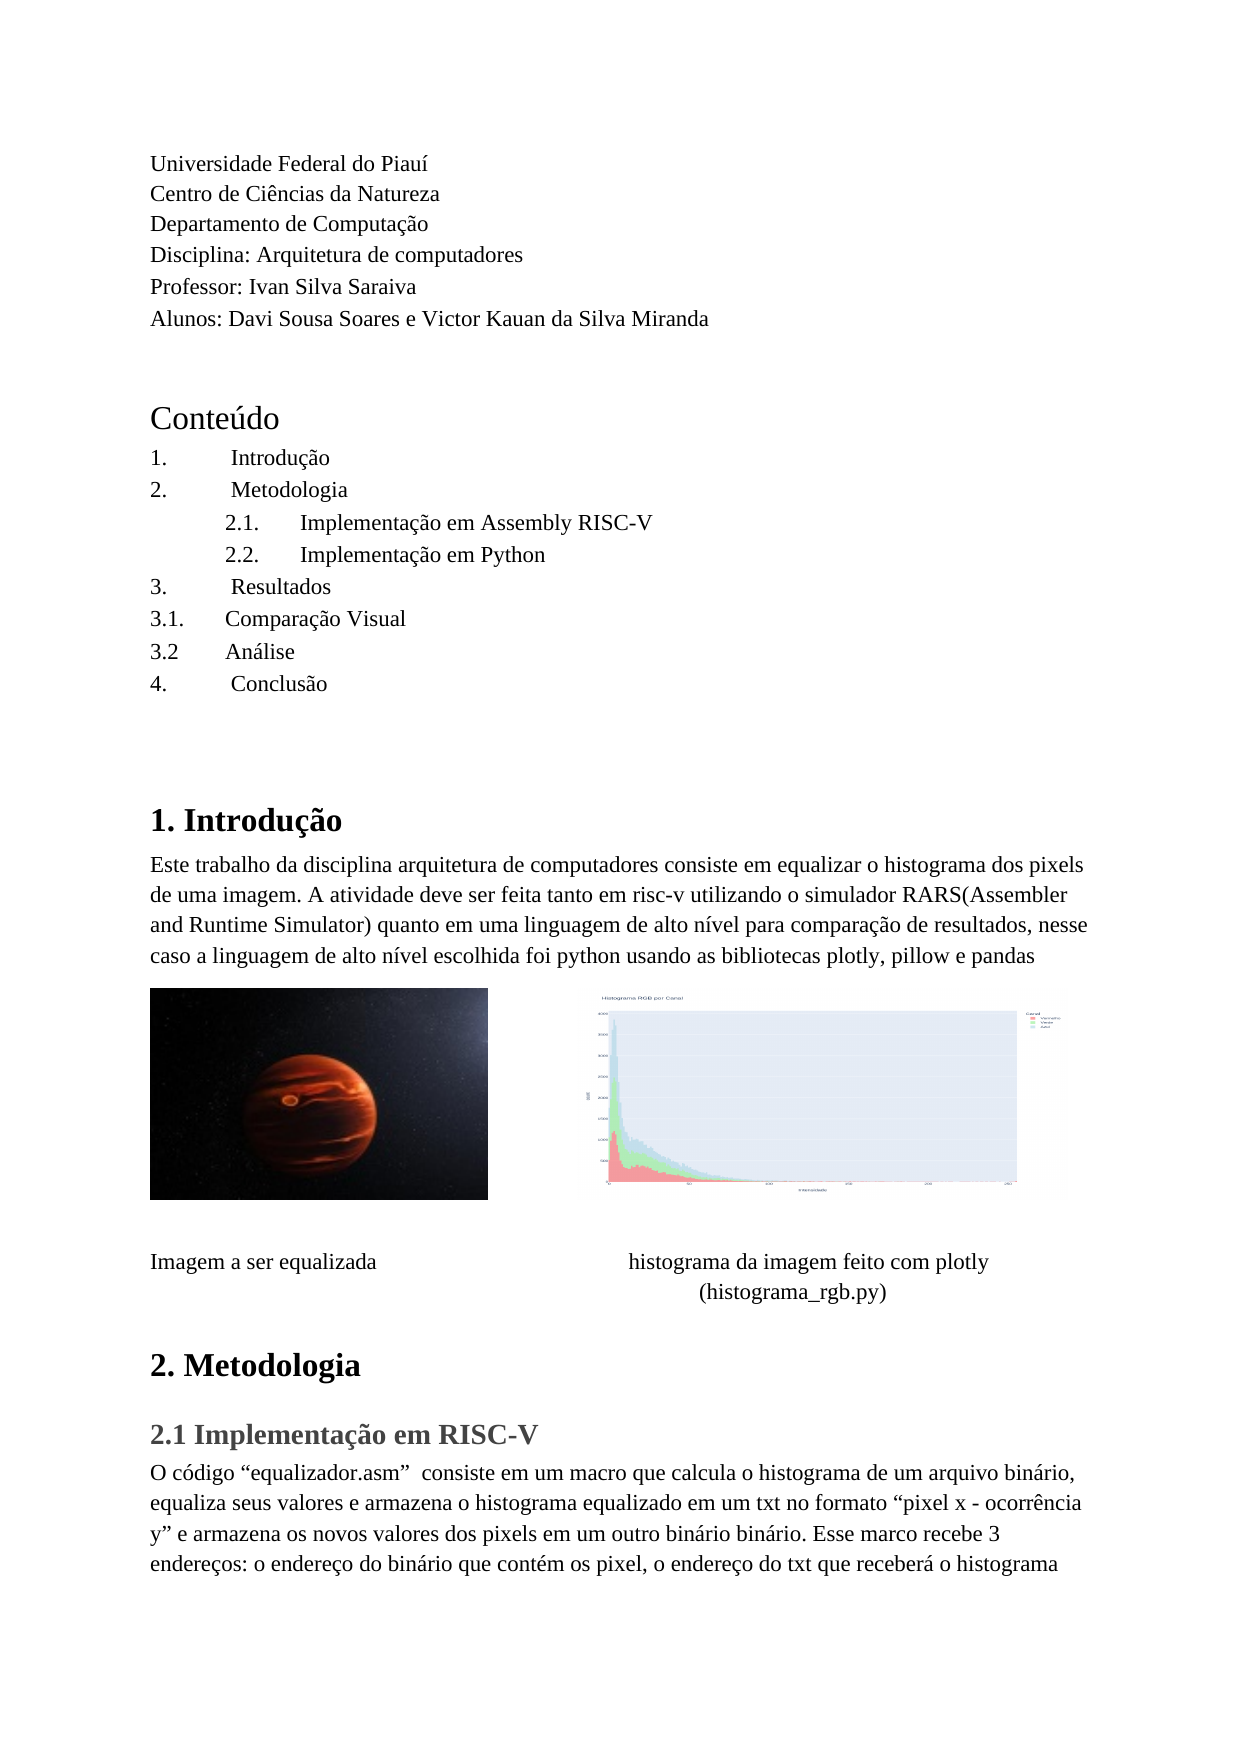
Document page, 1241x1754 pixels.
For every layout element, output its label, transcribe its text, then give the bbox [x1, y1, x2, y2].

subtitle 1. Introdução [150, 800, 1090, 839]
text Universidade Federal do Piauí [150, 150, 1090, 176]
subtitle 2. Metodologia [150, 1346, 1090, 1384]
text Disciplina: Arquitetura de computadores [150, 241, 1090, 267]
text 3.1. Comparação Visual [150, 606, 1090, 632]
text 3. Resultados [150, 573, 1090, 599]
text Centro de Ciências da Natureza [150, 180, 1090, 207]
subtitle 2.1 Implementação em RISC-V [150, 1417, 1090, 1451]
text 2.1. Implementação em Assembly RISC-V [150, 509, 1090, 535]
text Alunos: Davi Sousa Soares e Victor Kauan da Silva Miranda [150, 305, 1090, 332]
text 4. Conclusão [150, 670, 1090, 696]
text 2.2. Implementação em Python [150, 541, 1090, 567]
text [150, 1459, 1090, 1576]
text Imagem a ser equalizada histograma da imagem feito com plotly [150, 1183, 1090, 1274]
text 2. Metodologia [150, 476, 1090, 503]
picture [577, 988, 1068, 1200]
text (histograma_rgb.py) [150, 1278, 1090, 1304]
text Departamento de Computação [150, 210, 1090, 237]
text Este trabalho da disciplina arquitetura de computadores consiste em equalizar o histograma dos pixels de uma imagem. A atividade deve ser feita tanto em risc-v utilizando o simulador RARS(Assembler and Runtime Simulator) quanto em uma linguagem de alto nível para comparação de resultados, nesse caso a linguagem de alto nível escolhida foi python usando as bibliotecas plotly, pillow e pandas [150, 851, 1090, 968]
text Conteúdo [150, 398, 1090, 436]
text Professor: Ivan Silva Saraiva [150, 273, 1090, 299]
text 3.2 Análise [150, 638, 1090, 664]
text 1. Introdução [150, 444, 1090, 470]
picture [150, 988, 488, 1200]
